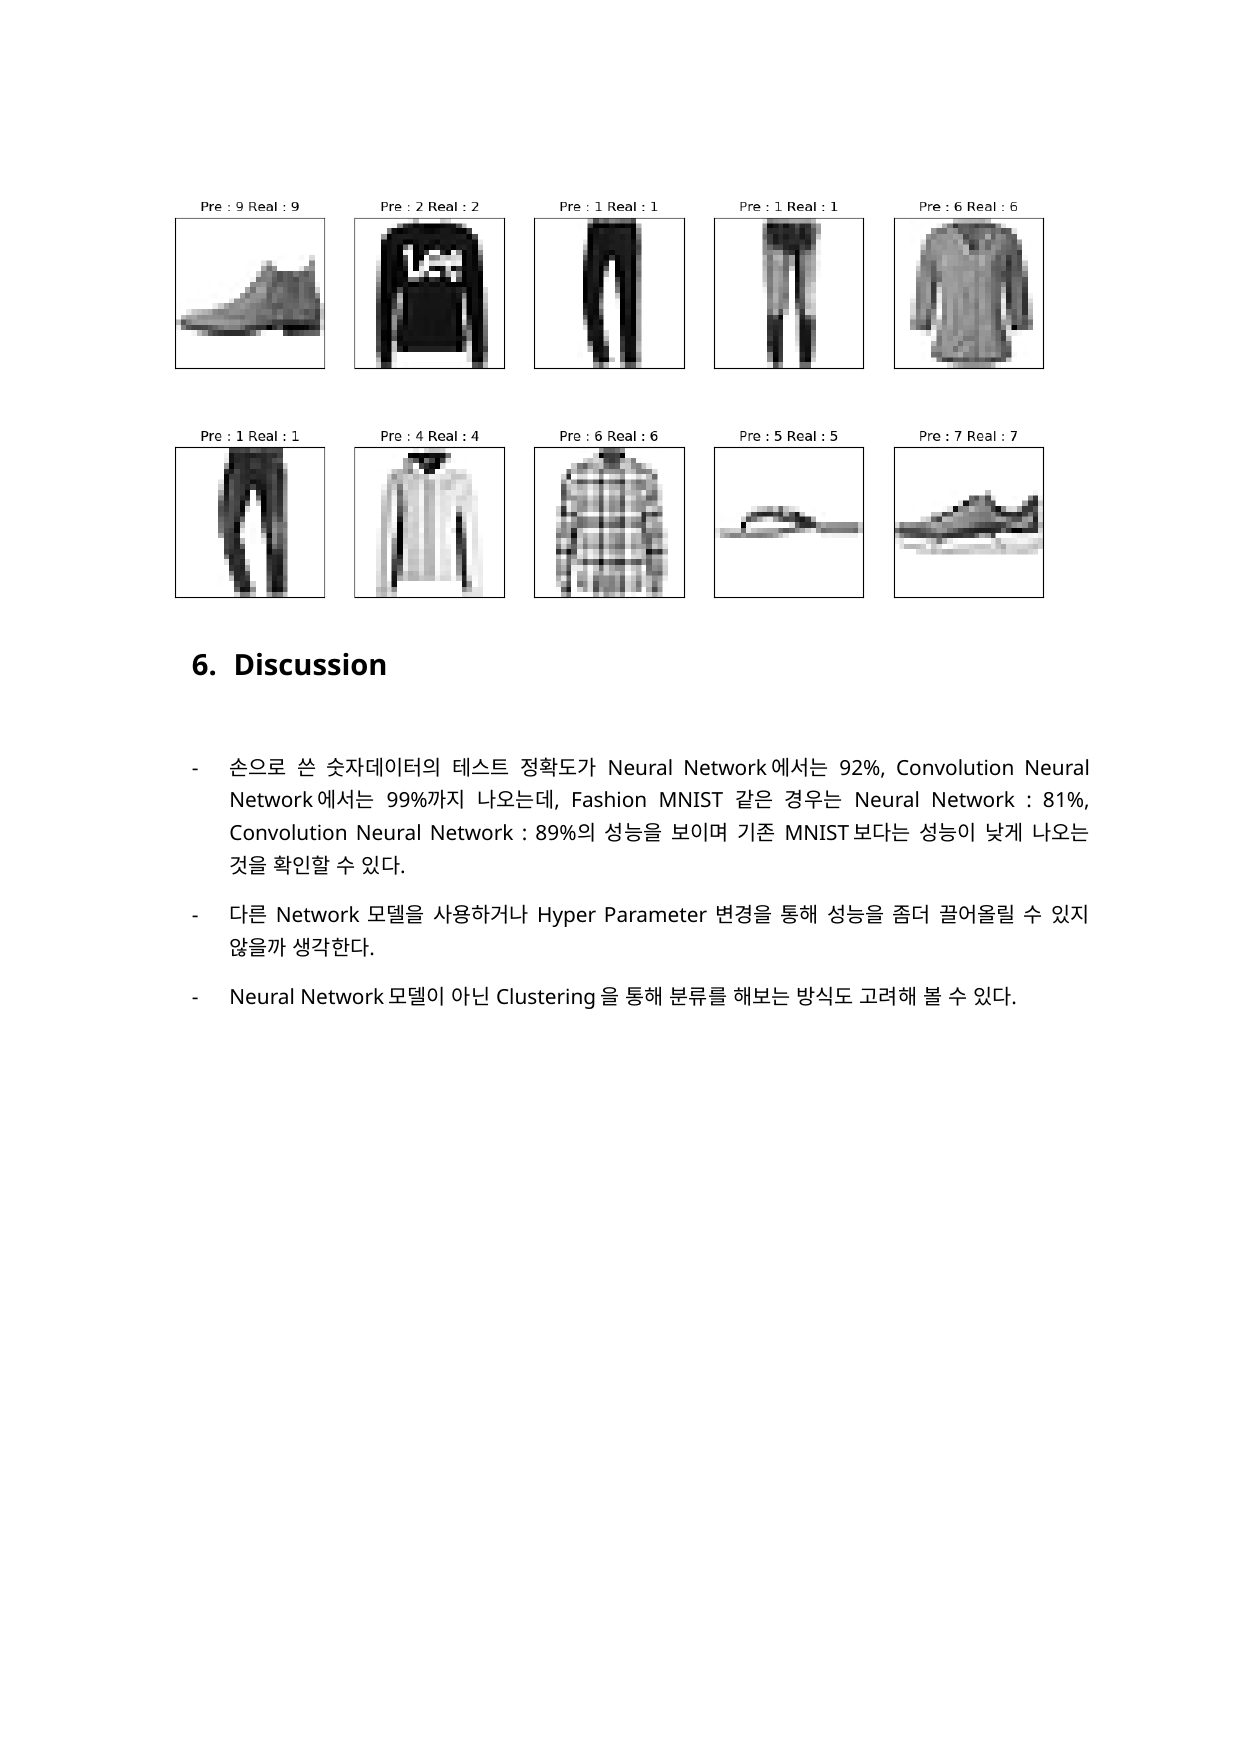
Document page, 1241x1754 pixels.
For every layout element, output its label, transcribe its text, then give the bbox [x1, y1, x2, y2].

subtitle Discussion [192, 644, 1090, 684]
list 손으로 쓴 숫자데이터의 테스트 정확도가 Neural Network에서는 92%, Convolution Neural Network에서는 99%까지 나오는데, Fashion MNIST 같은 경우는 Neural Network : 81%, Convolution Neural Network : 89%의 성능을 보이며 기존 MNIST보다는 성능이 낮게 나오는 것을 확인할 수 있다. [192, 751, 1090, 879]
list Neural Network모델이 아닌 Clustering을 통해 분류를 해보는 방식도 고려해 볼 수 있다. [192, 980, 1090, 1011]
list 다른 Network 모델을 사용하거나 Hyper Parameter 변경을 통해 성능을 좀더 끌어올릴 수 있지 않을까 생각한다. [192, 898, 1090, 961]
picture [150, 177, 1091, 626]
